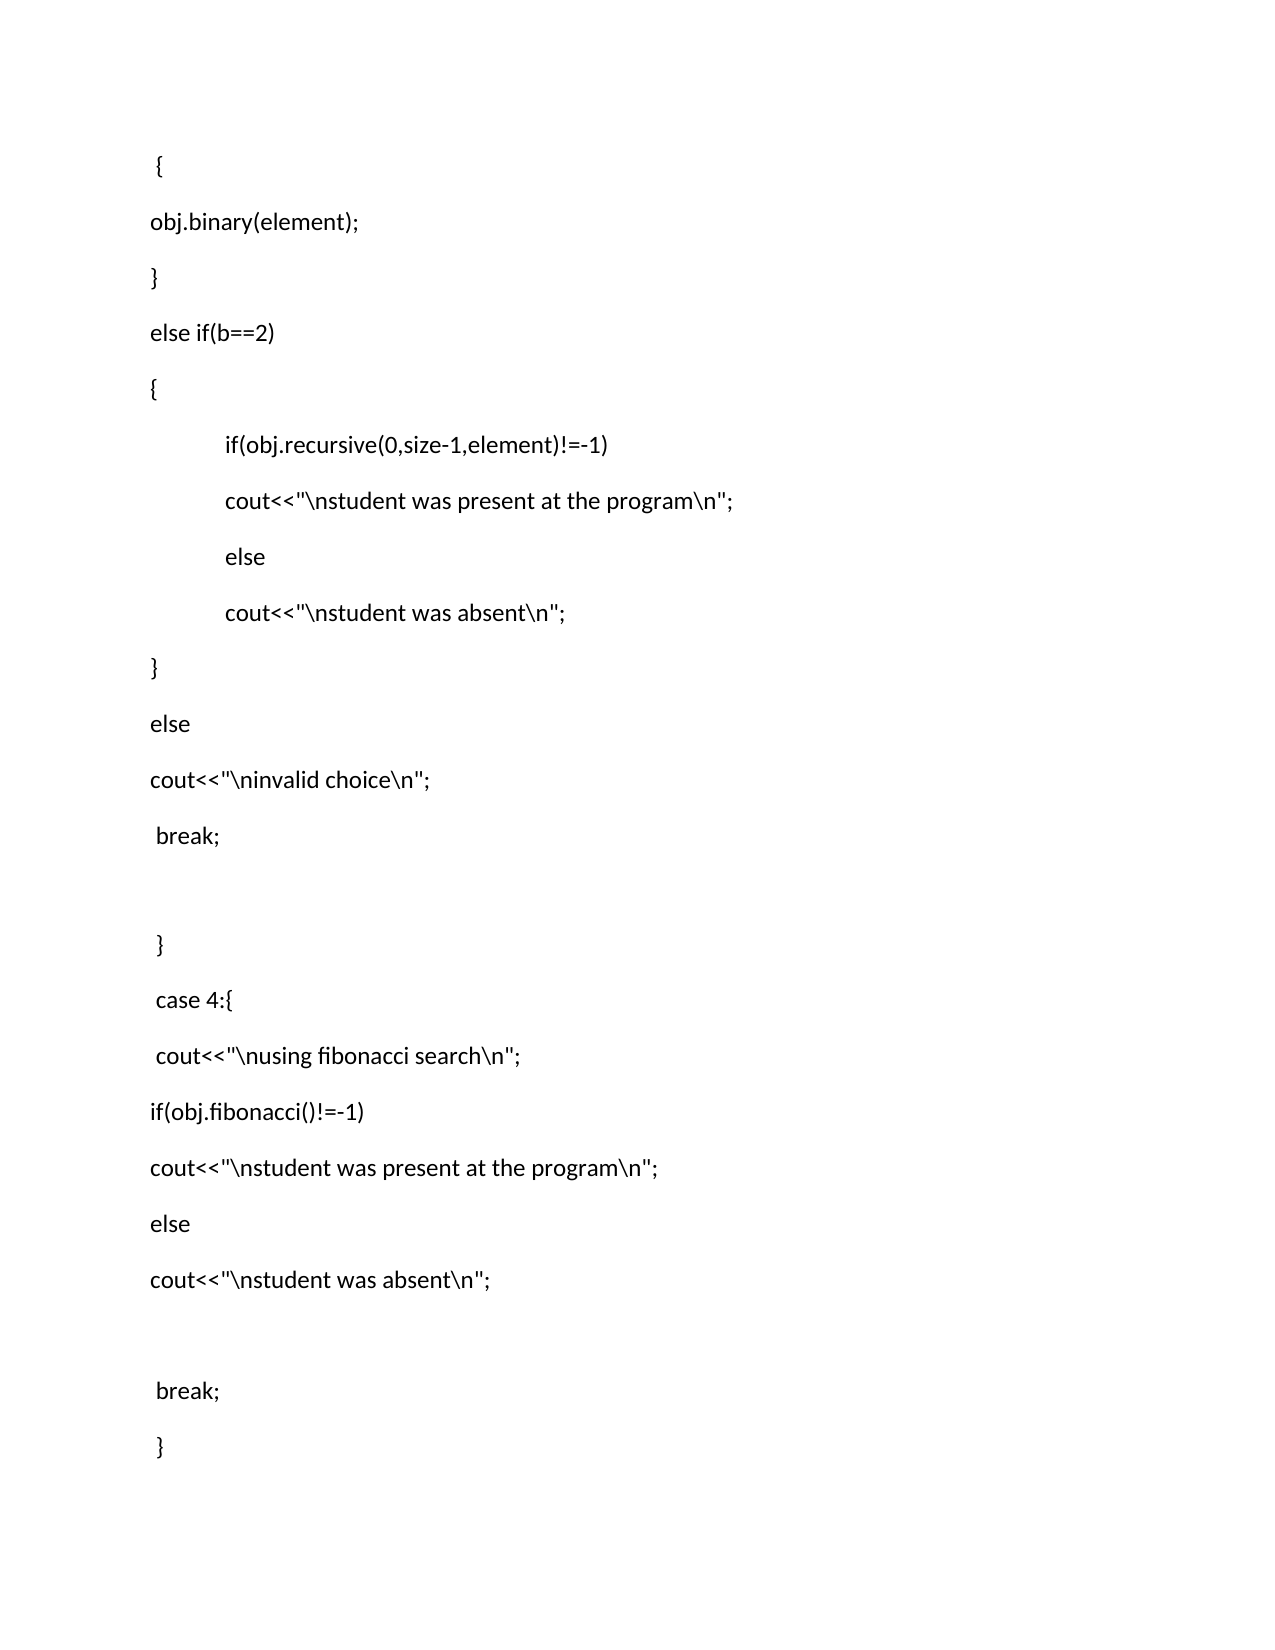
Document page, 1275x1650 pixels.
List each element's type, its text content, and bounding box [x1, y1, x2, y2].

text else [150, 708, 1125, 739]
text break; [150, 820, 1125, 851]
text } [150, 652, 1125, 683]
text { [150, 150, 1125, 181]
text if(obj.recursive(0,size-1,element)!=-1) [150, 429, 1125, 460]
text else if(b==2) [150, 317, 1125, 348]
text break; [150, 1376, 1125, 1406]
text case 4:{ [150, 985, 1125, 1015]
text } [150, 929, 1125, 959]
text cout<<"\ninvalid choice\n"; [150, 764, 1125, 795]
text obj.binary(element); [150, 206, 1125, 236]
text cout<<"\nstudent was absent\n"; [150, 1264, 1125, 1294]
text else [150, 1208, 1125, 1238]
text else [150, 541, 1125, 571]
text cout<<"\nusing fibonacci search\n"; [150, 1041, 1125, 1071]
text cout<<"\nstudent was present at the program\n"; [150, 485, 1125, 516]
text if(obj.fibonacci()!=-1) [150, 1096, 1125, 1127]
text { [150, 373, 1125, 404]
text cout<<"\nstudent was present at the program\n"; [150, 1152, 1125, 1183]
text cout<<"\nstudent was absent\n"; [150, 597, 1125, 627]
text } [150, 262, 1125, 292]
text } [150, 1431, 1125, 1462]
